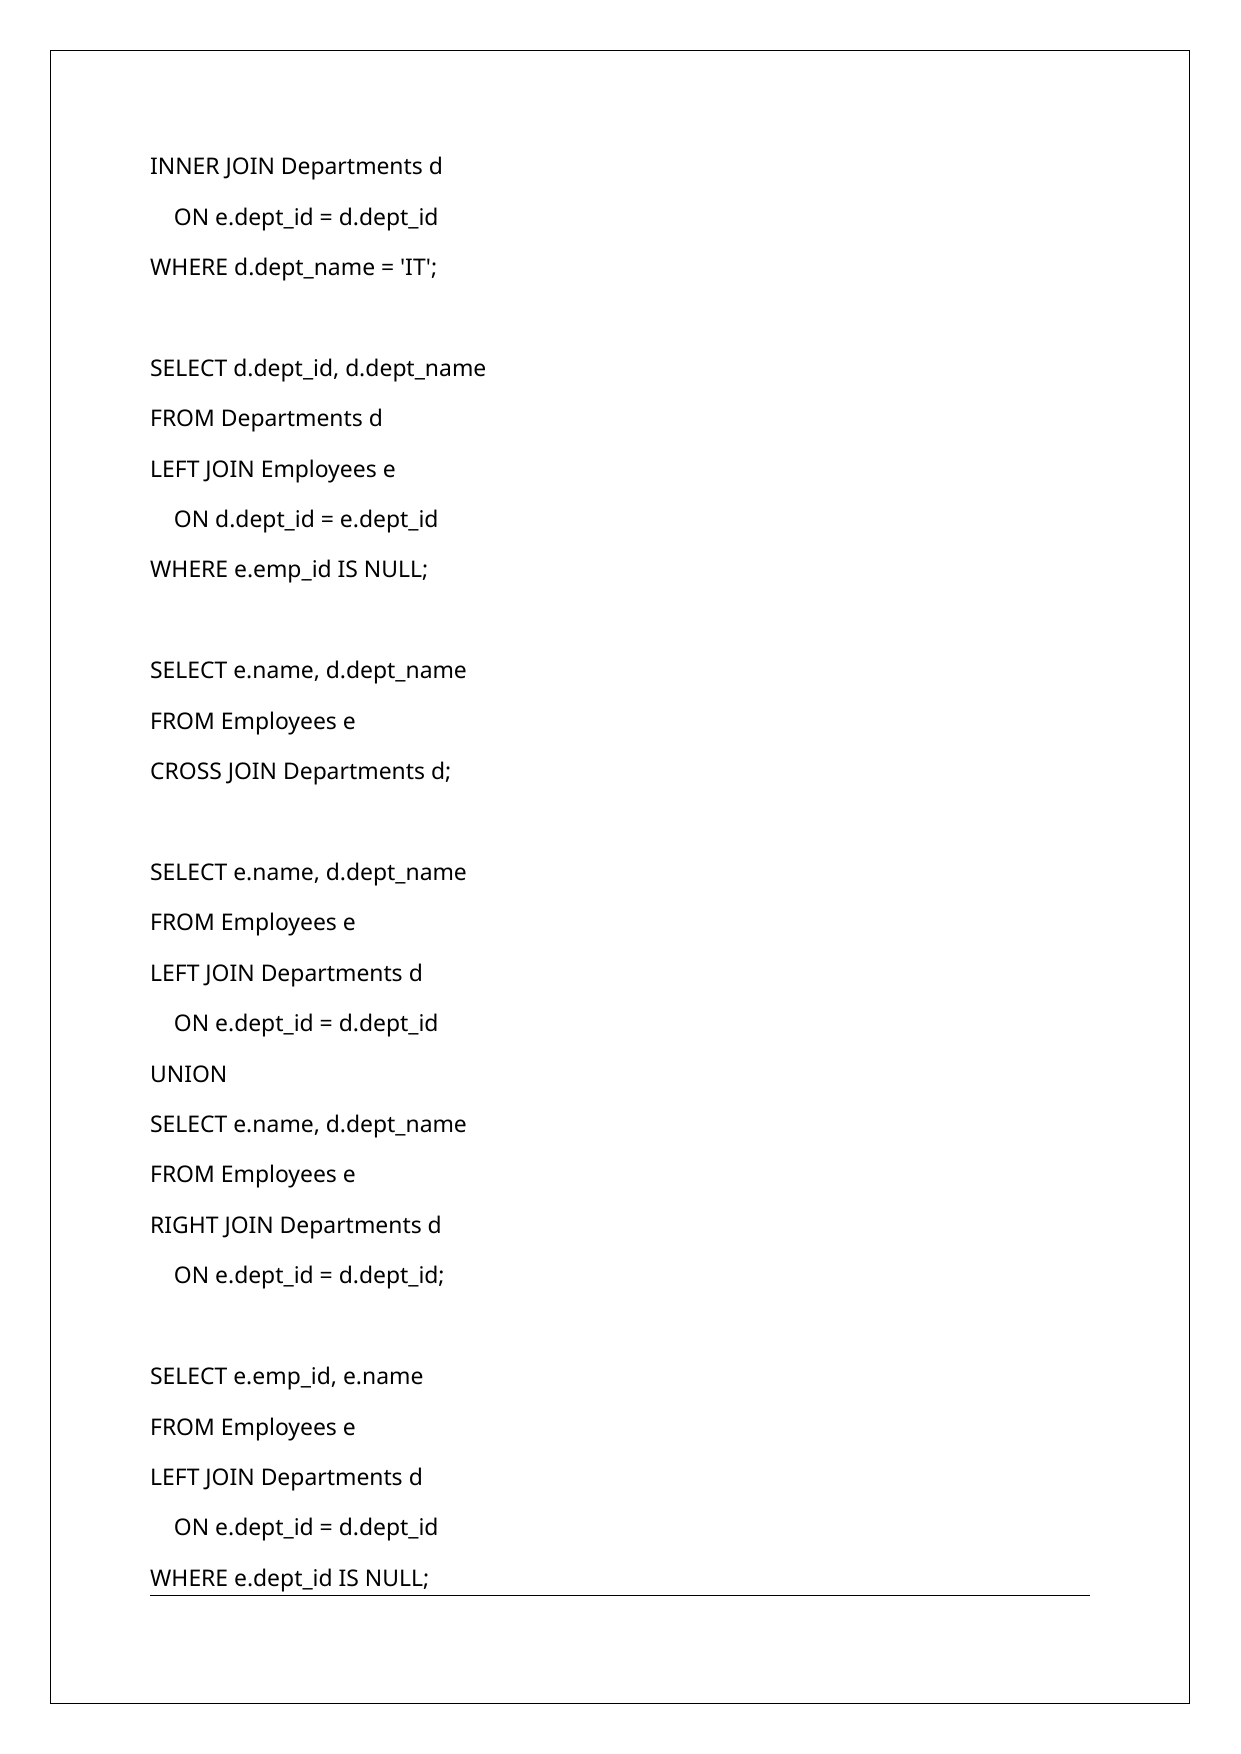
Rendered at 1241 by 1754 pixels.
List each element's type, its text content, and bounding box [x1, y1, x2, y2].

text FROM Employees e [150, 704, 1090, 736]
text SELECT e.name, d.dept_name [150, 856, 1090, 887]
text ON e.dept_id = d.dept_id [150, 1511, 1090, 1542]
text LEFT JOIN Departments d [150, 957, 1090, 988]
text INNER JOIN Departments d [150, 150, 1090, 181]
text LEFT JOIN Departments d [150, 1461, 1090, 1492]
text ON e.dept_id = d.dept_id; [150, 1259, 1090, 1290]
text CROSS JOIN Departments d; [150, 755, 1090, 786]
text SELECT d.dept_id, d.dept_name [150, 352, 1090, 383]
text FROM Departments d [150, 402, 1090, 433]
text ON e.dept_id = d.dept_id [150, 1007, 1090, 1038]
text ON e.dept_id = d.dept_id [150, 200, 1090, 232]
text ON d.dept_id = e.dept_id [150, 503, 1090, 534]
text FROM Employees e [150, 906, 1090, 937]
text FROM Employees e [150, 1158, 1090, 1189]
text SELECT e.name, d.dept_name [150, 654, 1090, 685]
text FROM Employees e [150, 1410, 1090, 1442]
text LEFT JOIN Employees e [150, 452, 1090, 484]
text RIGHT JOIN Departments d [150, 1209, 1090, 1240]
text SELECT e.name, d.dept_name [150, 1108, 1090, 1139]
text WHERE d.dept_name = 'IT'; [150, 251, 1090, 282]
text UNION [150, 1057, 1090, 1089]
text SELECT e.emp_id, e.name [150, 1360, 1090, 1391]
text WHERE e.dept_id IS NULL; [150, 1562, 1090, 1595]
text WHERE e.emp_id IS NULL; [150, 553, 1090, 584]
